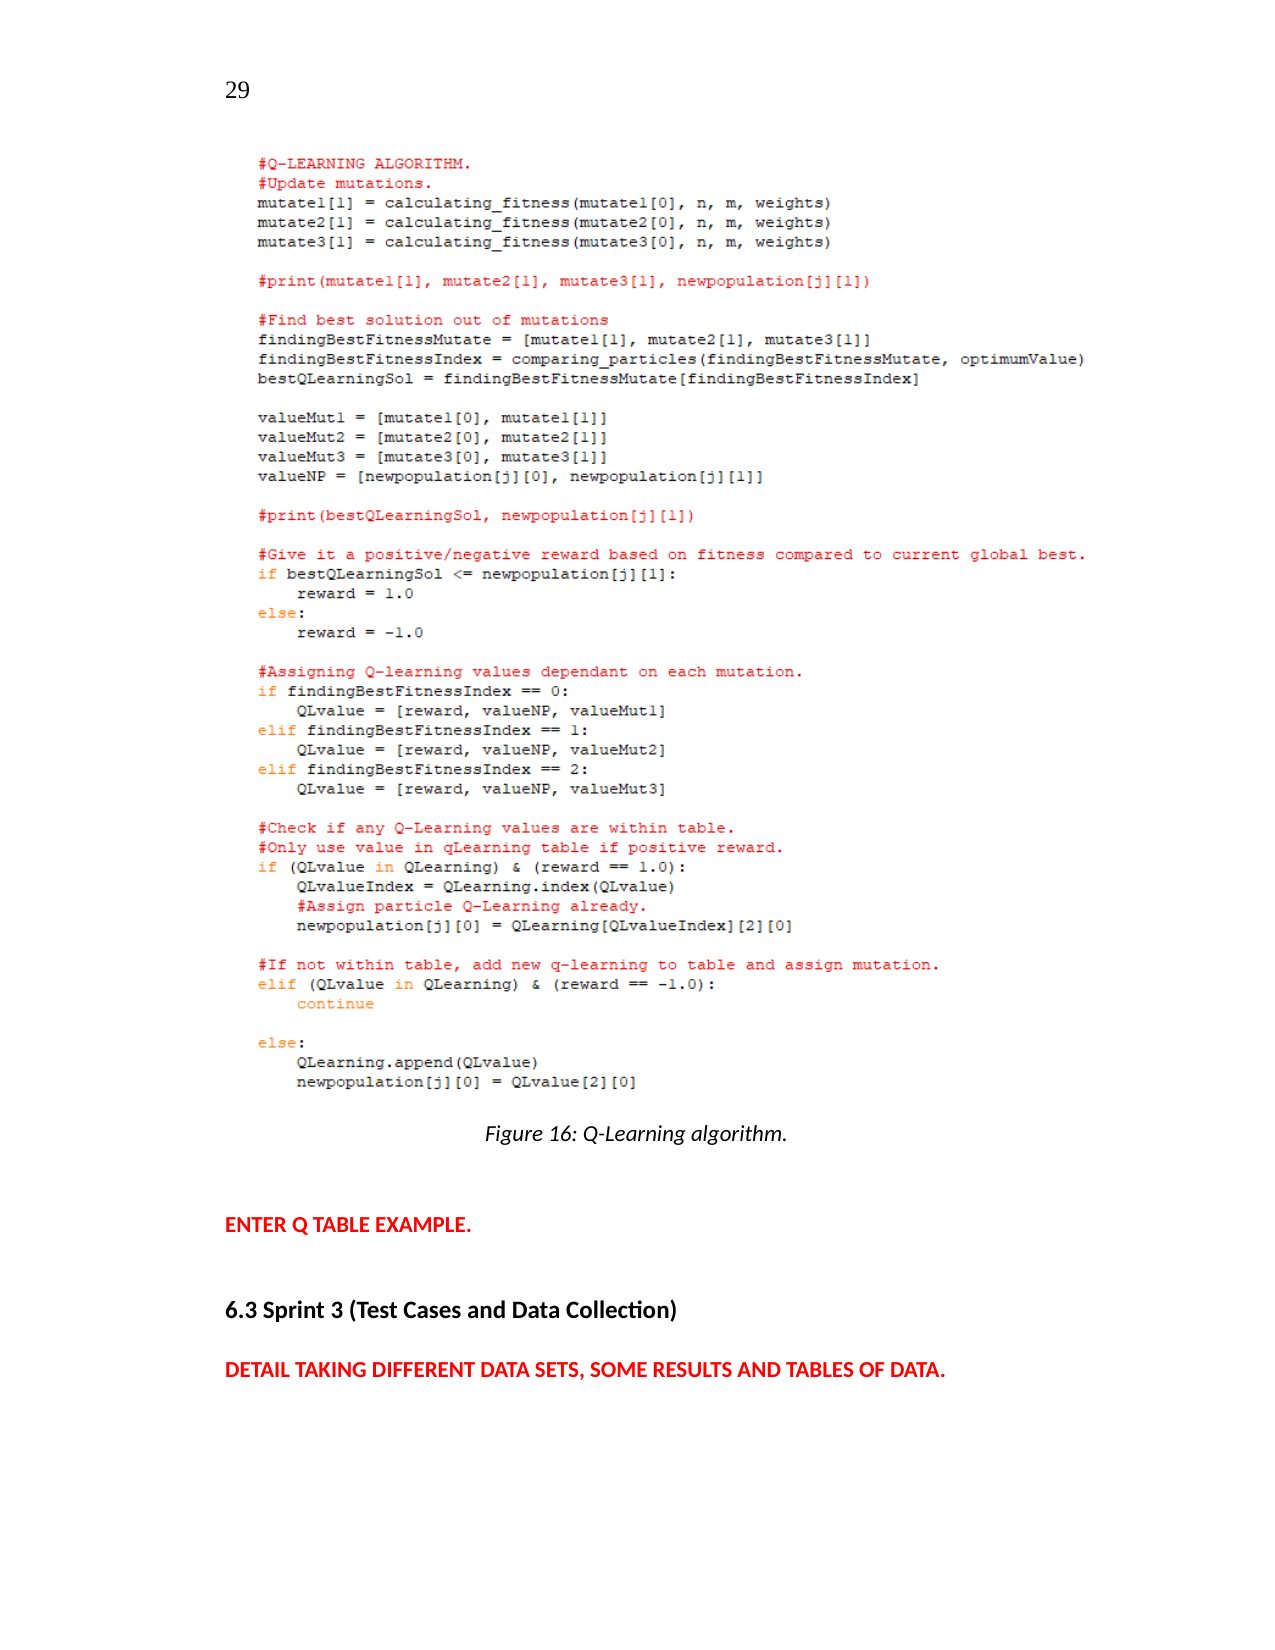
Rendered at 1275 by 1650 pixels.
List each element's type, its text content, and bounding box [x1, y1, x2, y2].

text DETAIL TAKING DIFFERENT DATA SETS, SOME RESULTS AND TABLES OF DATA. [150, 1355, 1125, 1383]
picture [253, 150, 1097, 1105]
text Figure 16: Q-Learning algorithm. [150, 1119, 1125, 1147]
subtitle 6.3 Sprint 3 (Test Cases and Data Collection) [150, 1294, 1125, 1324]
text ENTER Q TABLE EXAMPLE. [225, 1210, 1125, 1238]
